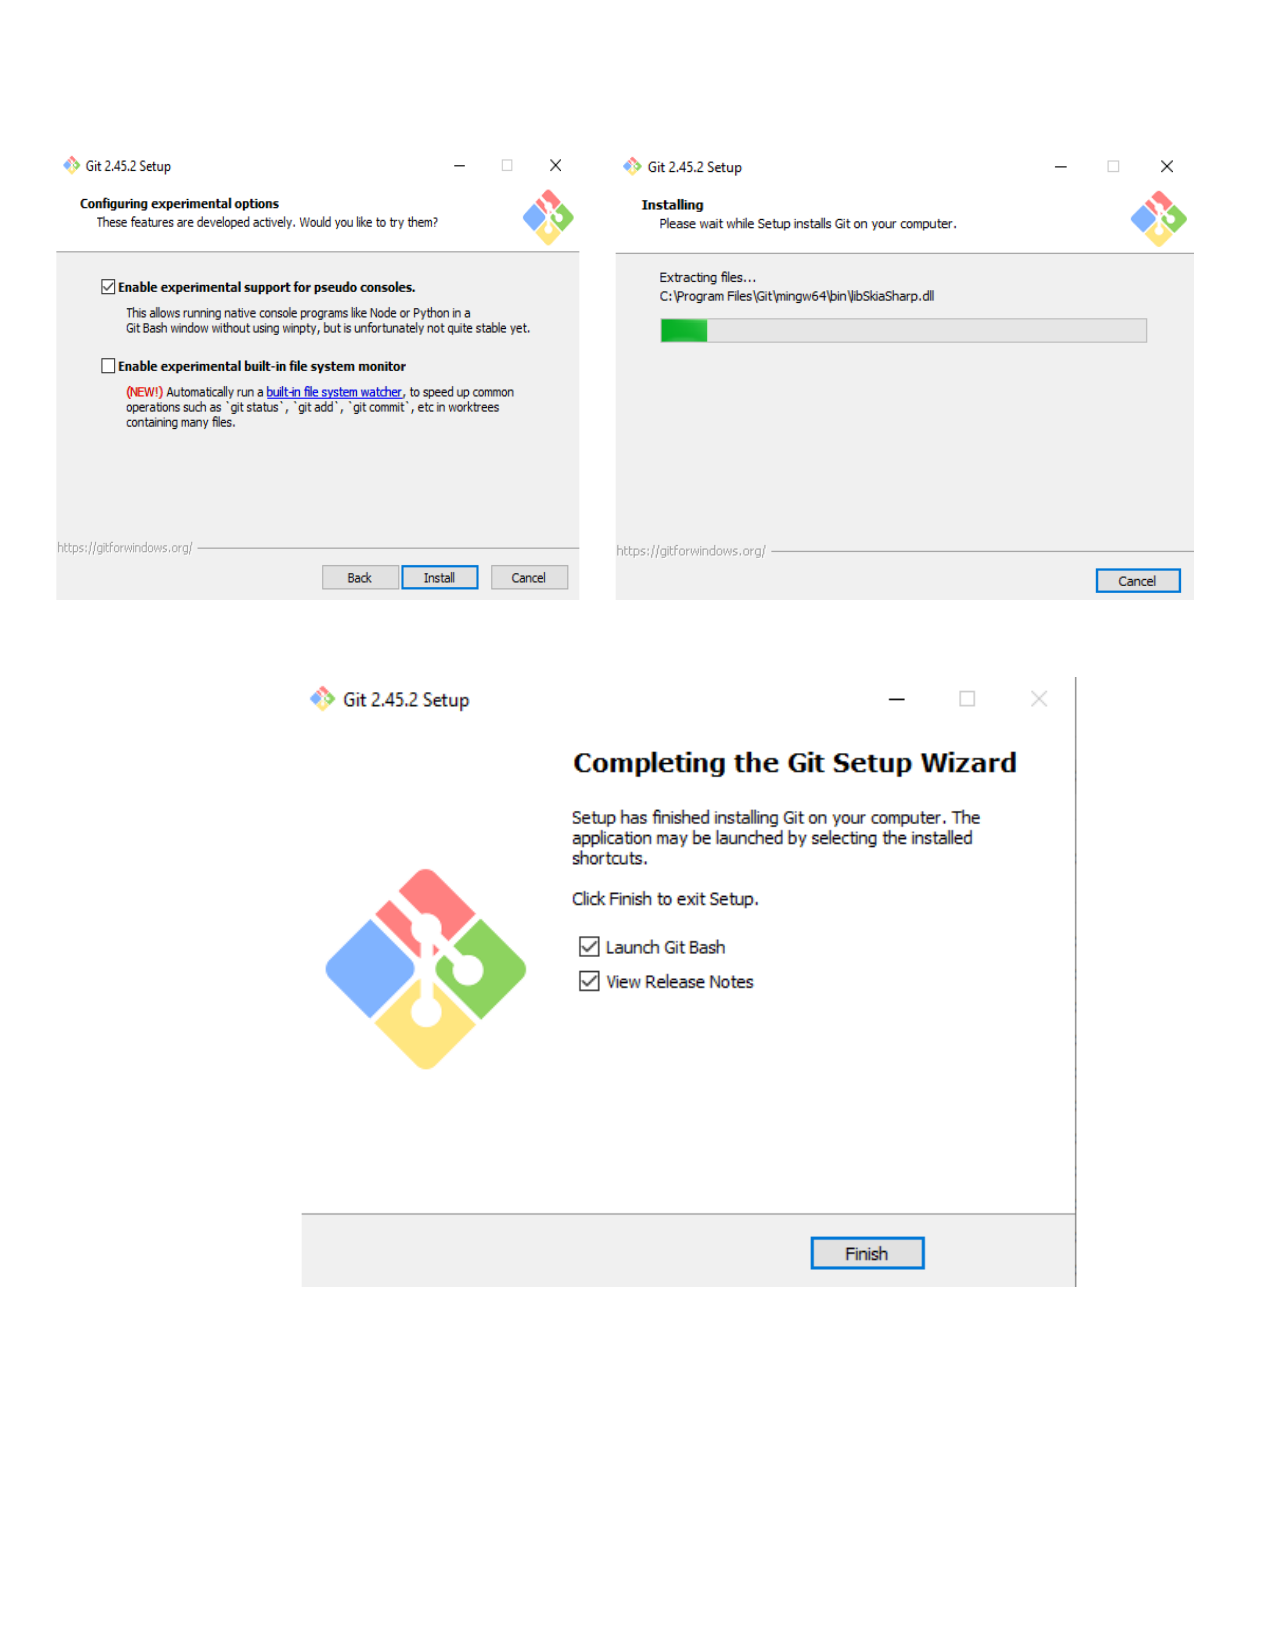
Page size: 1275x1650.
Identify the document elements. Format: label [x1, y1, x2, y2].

picture [615, 151, 1194, 600]
picture [301, 677, 1077, 1287]
picture [56, 150, 580, 600]
